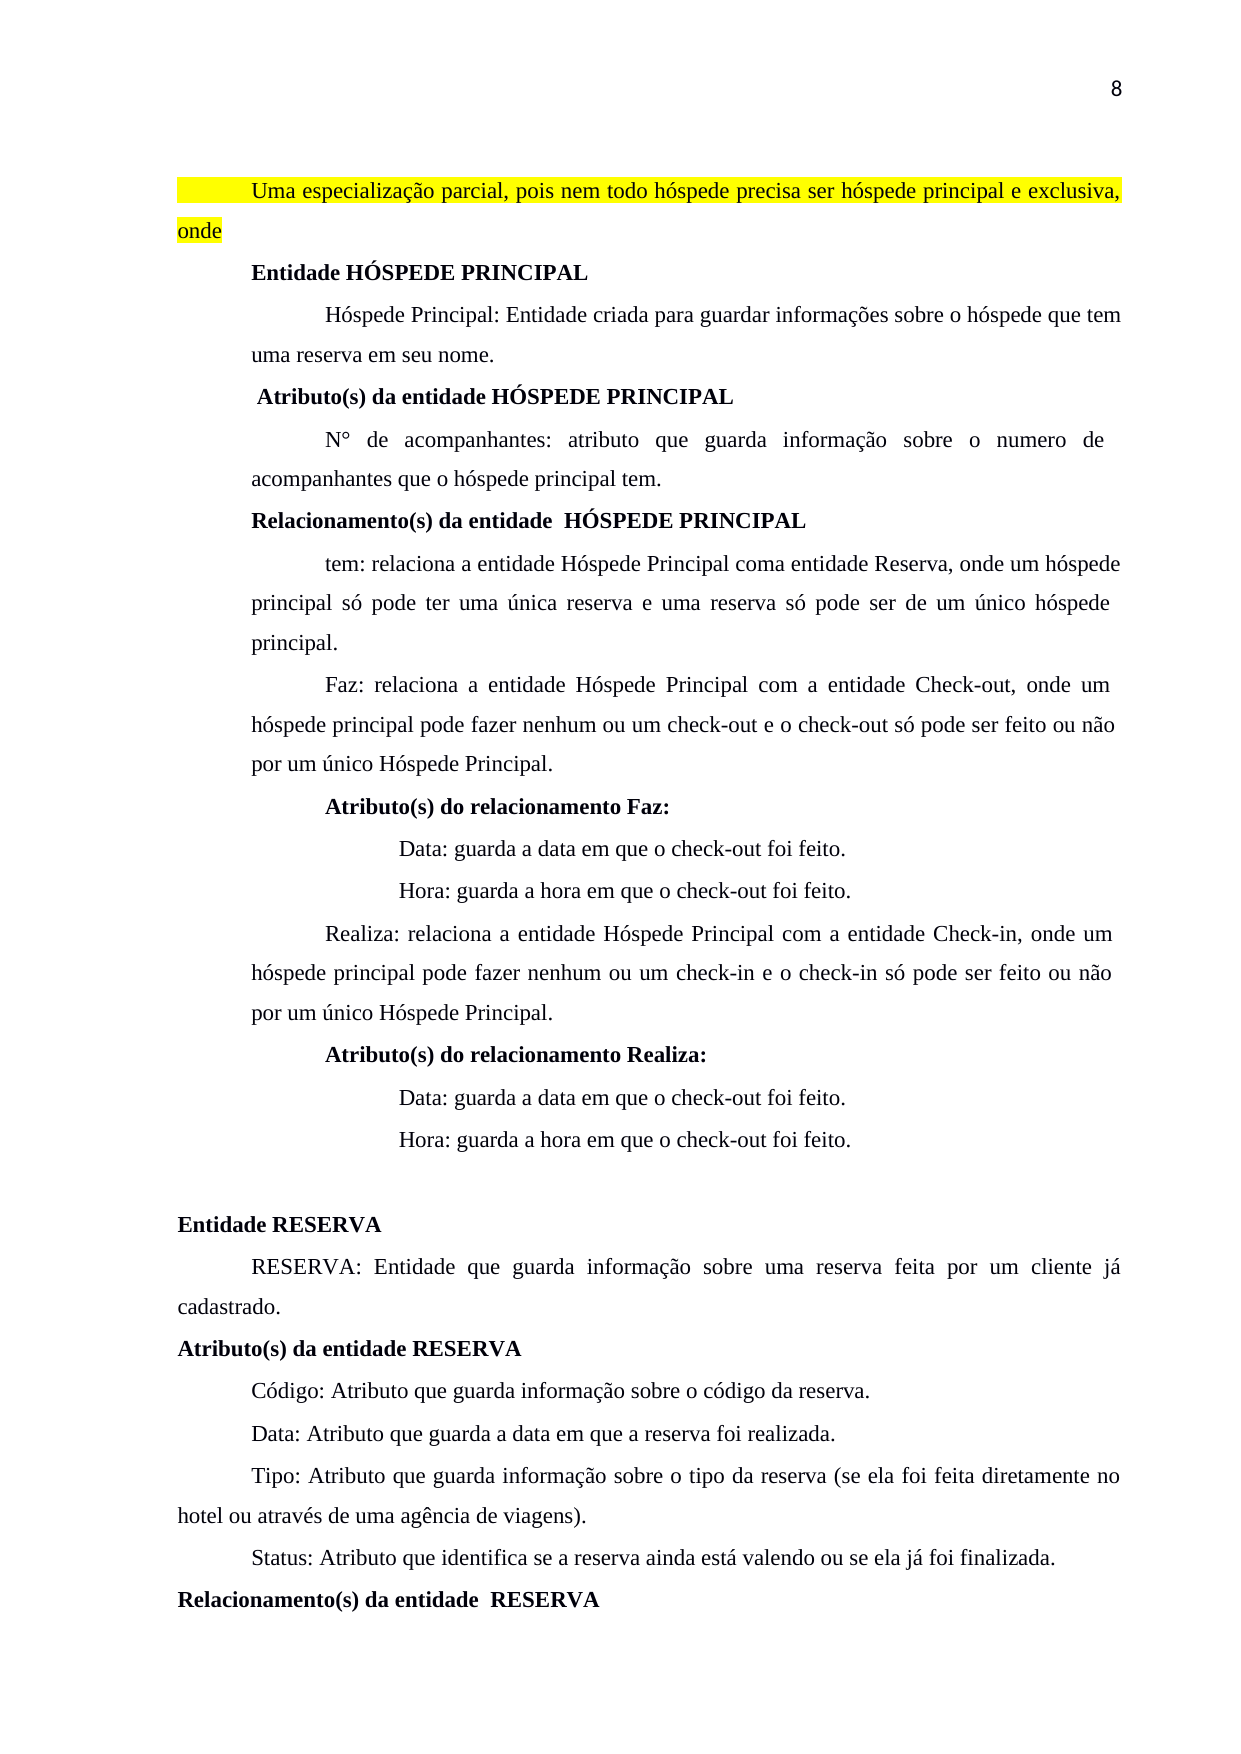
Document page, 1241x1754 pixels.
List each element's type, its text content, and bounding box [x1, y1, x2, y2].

text Data: Atributo que guarda a data em que a reserva foi realizada. [177, 1420, 1122, 1446]
text Relacionamento(s) da entidade RESERVA [177, 1587, 1122, 1613]
text Faz: relaciona a entidade Hóspede Principal com a entidade Check-out, onde um hóspede principal pode fazer nenhum ou um check-out e o check-out só pode ser feito ou não por um único Hóspede Principal. [177, 671, 1122, 777]
text Tipo: Atributo que guarda informação sobre o tipo da reserva (se ela foi feita diretamente no hotel ou através de uma agência de viagens). [177, 1462, 1122, 1528]
text Hóspede Principal: Entidade criada para guardar informações sobre o hóspede que tem uma reserva em seu nome. [177, 301, 1122, 367]
text Entidade HÓSPEDE PRINCIPAL [177, 259, 1122, 285]
text Uma especialização parcial, pois nem todo hóspede precisa ser hóspede principal e exclusiva, onde [177, 203, 1122, 243]
text Data: guarda a data em que o check-out foi feito. [177, 1084, 1122, 1110]
text Atributo(s) do relacionamento Realiza: [177, 1041, 1122, 1068]
text Atributo(s) do relacionamento Faz: [177, 793, 1122, 819]
text RESERVA: Entidade que guarda informação sobre uma reserva feita por um cliente já cadastrado. [177, 1253, 1122, 1319]
text Hora: guarda a hora em que o check-out foi feito. [177, 1126, 1122, 1152]
text N° de acompanhantes: atributo que guarda informação sobre o numero de acompanhantes que o hóspede principal tem. [177, 426, 1122, 492]
text Realiza: relaciona a entidade Hóspede Principal com a entidade Check-in, onde um hóspede principal pode fazer nenhum ou um check-in e o check-in só pode ser feito ou não por um único Hóspede Principal. [177, 920, 1122, 1025]
text tem: relaciona a entidade Hóspede Principal coma entidade Reserva, onde um hóspede principal só pode ter uma única reserva e uma reserva só pode ser de um único hóspede principal. [177, 550, 1122, 655]
text Hora: guarda a hora em que o check-out foi feito. [177, 877, 1122, 904]
text Entidade RESERVA [177, 1211, 1122, 1237]
text Data: guarda a data em que o check-out foi feito. [177, 835, 1122, 861]
text Atributo(s) da entidade HÓSPEDE PRINCIPAL [177, 383, 1122, 410]
text Atributo(s) da entidade RESERVA [177, 1335, 1122, 1361]
text Código: Atributo que guarda informação sobre o código da reserva. [177, 1377, 1122, 1404]
text Relacionamento(s) da entidade HÓSPEDE PRINCIPAL [177, 508, 1122, 534]
text Status: Atributo que identifica se a reserva ainda está valendo ou se ela já foi finalizada. [177, 1544, 1122, 1571]
